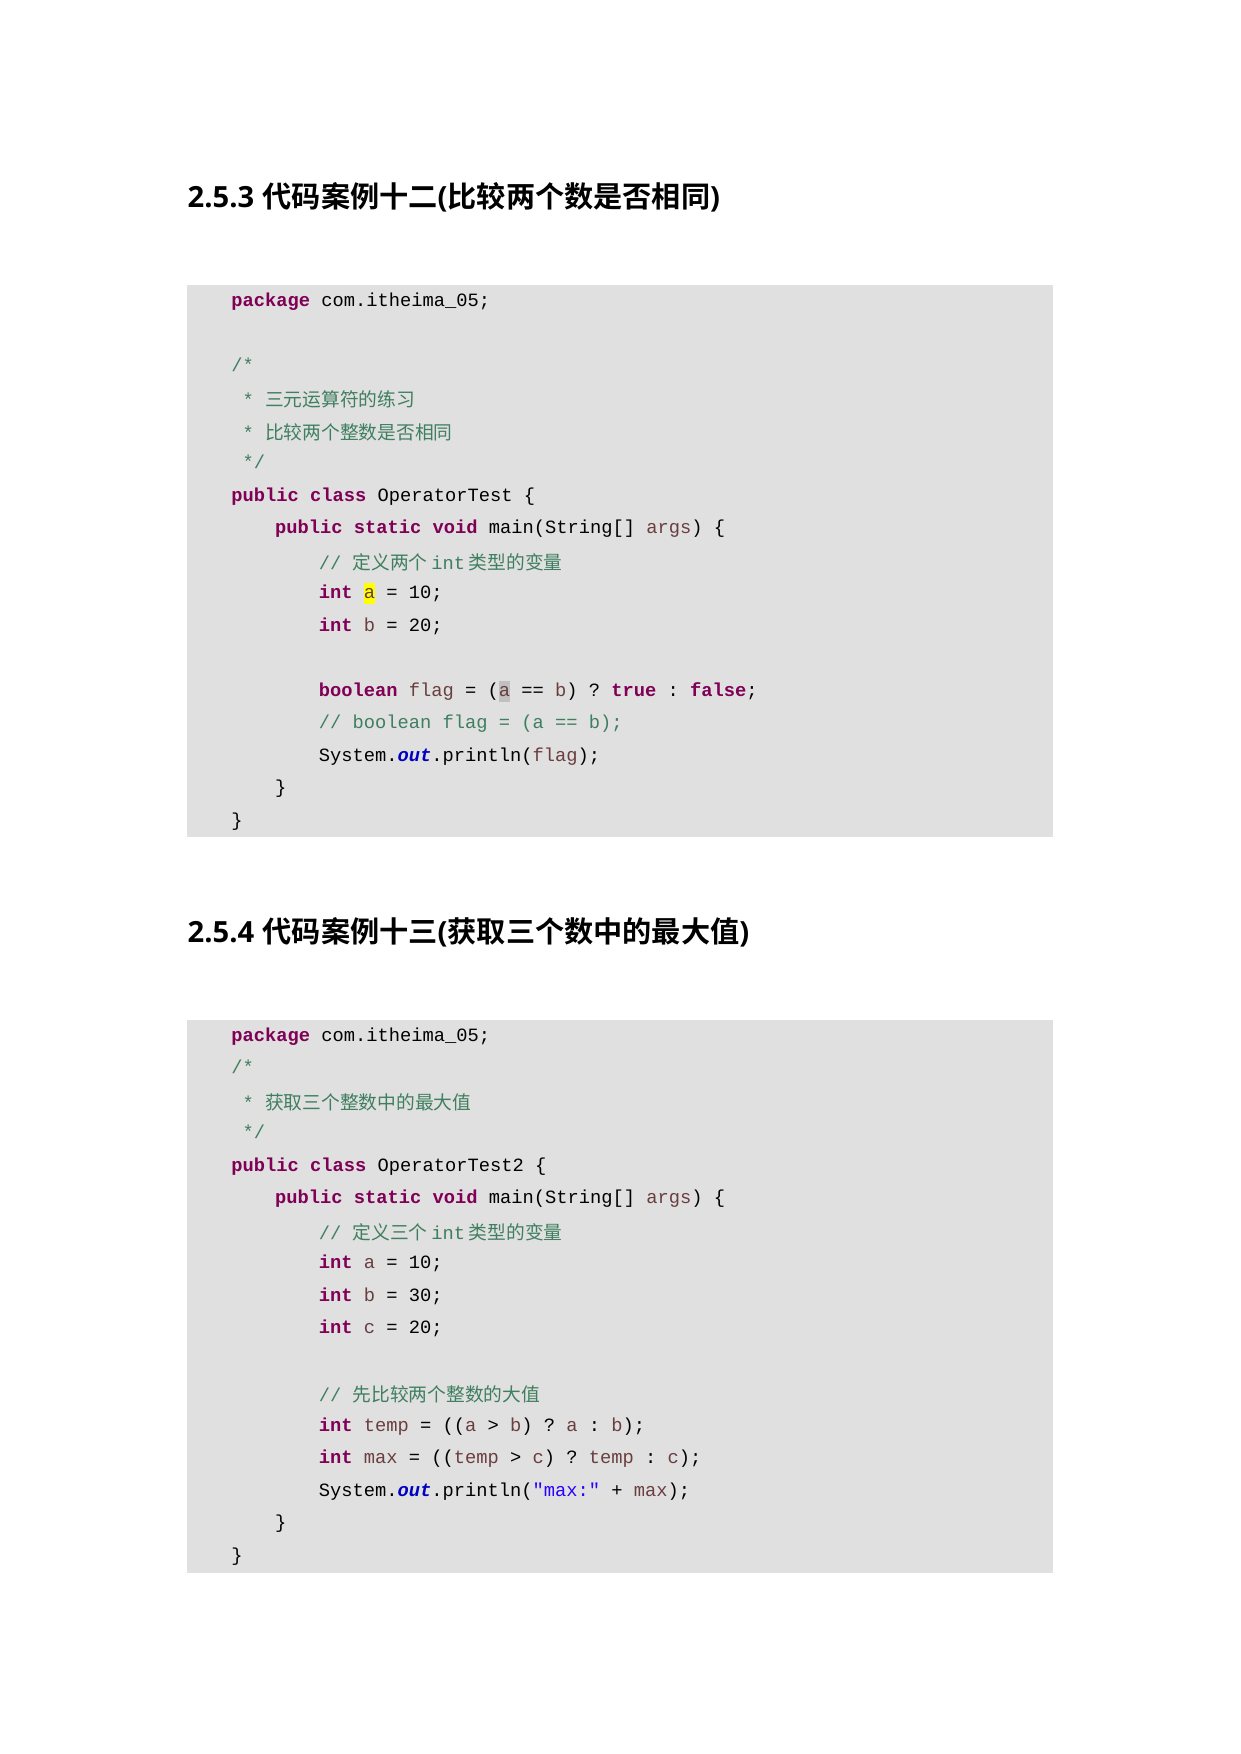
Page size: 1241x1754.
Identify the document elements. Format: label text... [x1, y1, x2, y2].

text System.out.println("max:" + max); [187, 1475, 1053, 1508]
text public class OperatorTest2 { [187, 1150, 1053, 1183]
text public static void main(String[] args) { [187, 1183, 1053, 1215]
text int a = 10; [187, 577, 1053, 610]
text public class OperatorTest { [187, 480, 1053, 512]
text System.out.println(flag); [187, 740, 1053, 772]
text * 比较两个整数是否相同 [187, 415, 1053, 447]
text */ [187, 447, 1053, 480]
subtitle 代码案例十二(比较两个数是否相同) [187, 162, 1053, 227]
text * 三元运算符的练习 [187, 382, 1053, 415]
text } [187, 772, 1053, 805]
text * 获取三个整数中的最大值 [187, 1085, 1053, 1118]
text } [187, 1540, 1053, 1573]
text /* [187, 350, 1053, 382]
text } [187, 1508, 1053, 1540]
text } [187, 805, 1053, 837]
text package com.itheima_05; [187, 285, 1053, 317]
text /* [187, 1053, 1053, 1085]
text // 定义两个int类型的变量 [187, 545, 1053, 577]
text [187, 512, 1053, 545]
text // 定义三个int类型的变量 [187, 1215, 1053, 1248]
text int temp = ((a > b) ? a : b); [187, 1410, 1053, 1443]
text int max = ((temp > c) ? temp : c); [187, 1443, 1053, 1475]
text int b = 20; [187, 610, 1053, 642]
text int c = 20; [187, 1313, 1053, 1345]
text int b = 30; [187, 1280, 1053, 1313]
text */ [187, 1118, 1053, 1150]
text // boolean flag = (a == b); [187, 707, 1053, 740]
subtitle 代码案例十三(获取三个数中的最大值) [187, 897, 1053, 962]
text package com.itheima_05; [187, 1020, 1053, 1053]
text int a = 10; [187, 1248, 1053, 1280]
text // 先比较两个整数的大值 [187, 1378, 1053, 1410]
text boolean flag = (a == b) ? true : false; [187, 675, 1053, 707]
